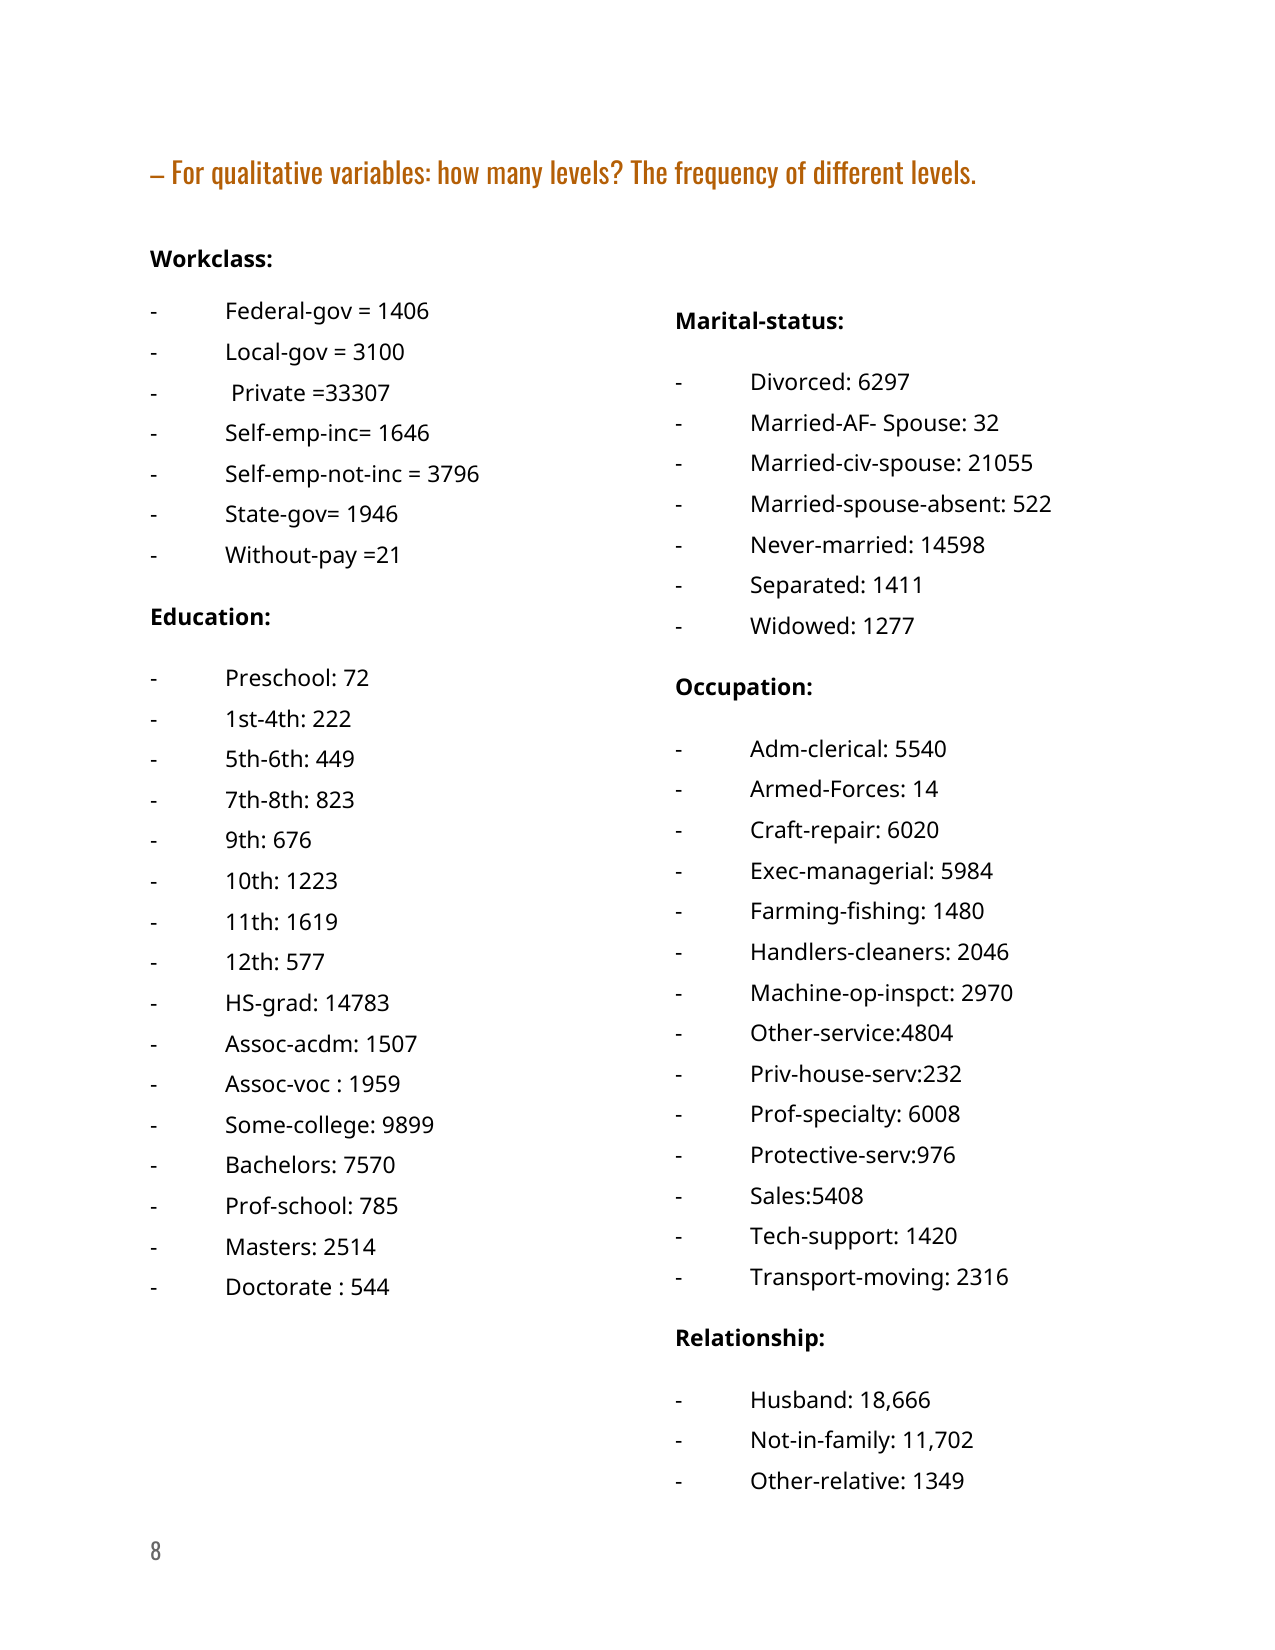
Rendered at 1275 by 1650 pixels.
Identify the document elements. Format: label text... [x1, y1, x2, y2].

list Prof-specialty: 6008 [675, 1098, 1125, 1130]
text Marital-status: [675, 305, 1125, 336]
list 12th: 577 [150, 946, 600, 978]
list Federal-gov = 1406 [150, 295, 600, 327]
list Armed-Forces: 14 [675, 773, 1125, 805]
list 11th: 1619 [150, 906, 600, 937]
list Priv-house-serv:232 [675, 1058, 1125, 1089]
list Private =33307 [150, 377, 600, 408]
text Education: [150, 601, 600, 632]
list 1st-4th: 222 [150, 703, 600, 734]
list Machine-op-inspct: 2970 [675, 977, 1125, 1008]
list Married-spouse-absent: 522 [675, 488, 1125, 519]
list Protective-serv:976 [675, 1139, 1125, 1170]
list Craft-repair: 6020 [675, 814, 1125, 845]
text Occupation: [675, 671, 1125, 703]
list Married-AF- Spouse: 32 [675, 407, 1125, 438]
list Widowed: 1277 [675, 610, 1125, 641]
list Without-pay =21 [150, 539, 600, 570]
list Transport-moving: 2316 [675, 1261, 1125, 1292]
list Tech-support: 1420 [675, 1220, 1125, 1252]
list Never-married: 14598 [675, 529, 1125, 560]
subtitle Workclass: [150, 243, 600, 274]
list Assoc-acdm: 1507 [150, 1028, 600, 1059]
list Exec-managerial: 5984 [675, 855, 1125, 886]
list Separated: 1411 [675, 569, 1125, 601]
list Husband: 18,666 [675, 1384, 1125, 1415]
list Divorced: 6297 [675, 366, 1125, 397]
list 5th-6th: 449 [150, 743, 600, 774]
list Some-college: 9899 [150, 1109, 600, 1140]
list State-gov= 1946 [150, 498, 600, 530]
list Sales:5408 [675, 1180, 1125, 1211]
list Married-civ-spouse: 21055 [675, 447, 1125, 479]
list Self-emp-inc= 1646 [150, 417, 600, 448]
list Doctorate : 544 [150, 1271, 600, 1303]
list 7th-8th: 823 [150, 784, 600, 815]
list Preschool: 72 [150, 662, 600, 693]
list HS-grad: 14783 [150, 987, 600, 1018]
list Adm-clerical: 5540 [675, 733, 1125, 764]
list Prof-school: 785 [150, 1190, 600, 1221]
subtitle – For qualitative variables: how many levels? The frequency of different levels. [150, 150, 1125, 193]
list Bachelors: 7570 [150, 1149, 600, 1181]
list Farming-fishing: 1480 [675, 895, 1125, 927]
list Not-in-family: 11,702 [675, 1424, 1125, 1456]
list Masters: 2514 [150, 1231, 600, 1262]
list Other-service:4804 [675, 1017, 1125, 1048]
list Self-emp-not-inc = 3796 [150, 458, 600, 489]
list 10th: 1223 [150, 865, 600, 896]
list Assoc-voc : 1959 [150, 1068, 600, 1099]
list Local-gov = 3100 [150, 336, 600, 367]
list Other-relative: 1349 [675, 1465, 1125, 1496]
list Handlers-cleaners: 2046 [675, 936, 1125, 967]
text Relationship: [675, 1322, 1125, 1354]
list 9th: 676 [150, 824, 600, 856]
